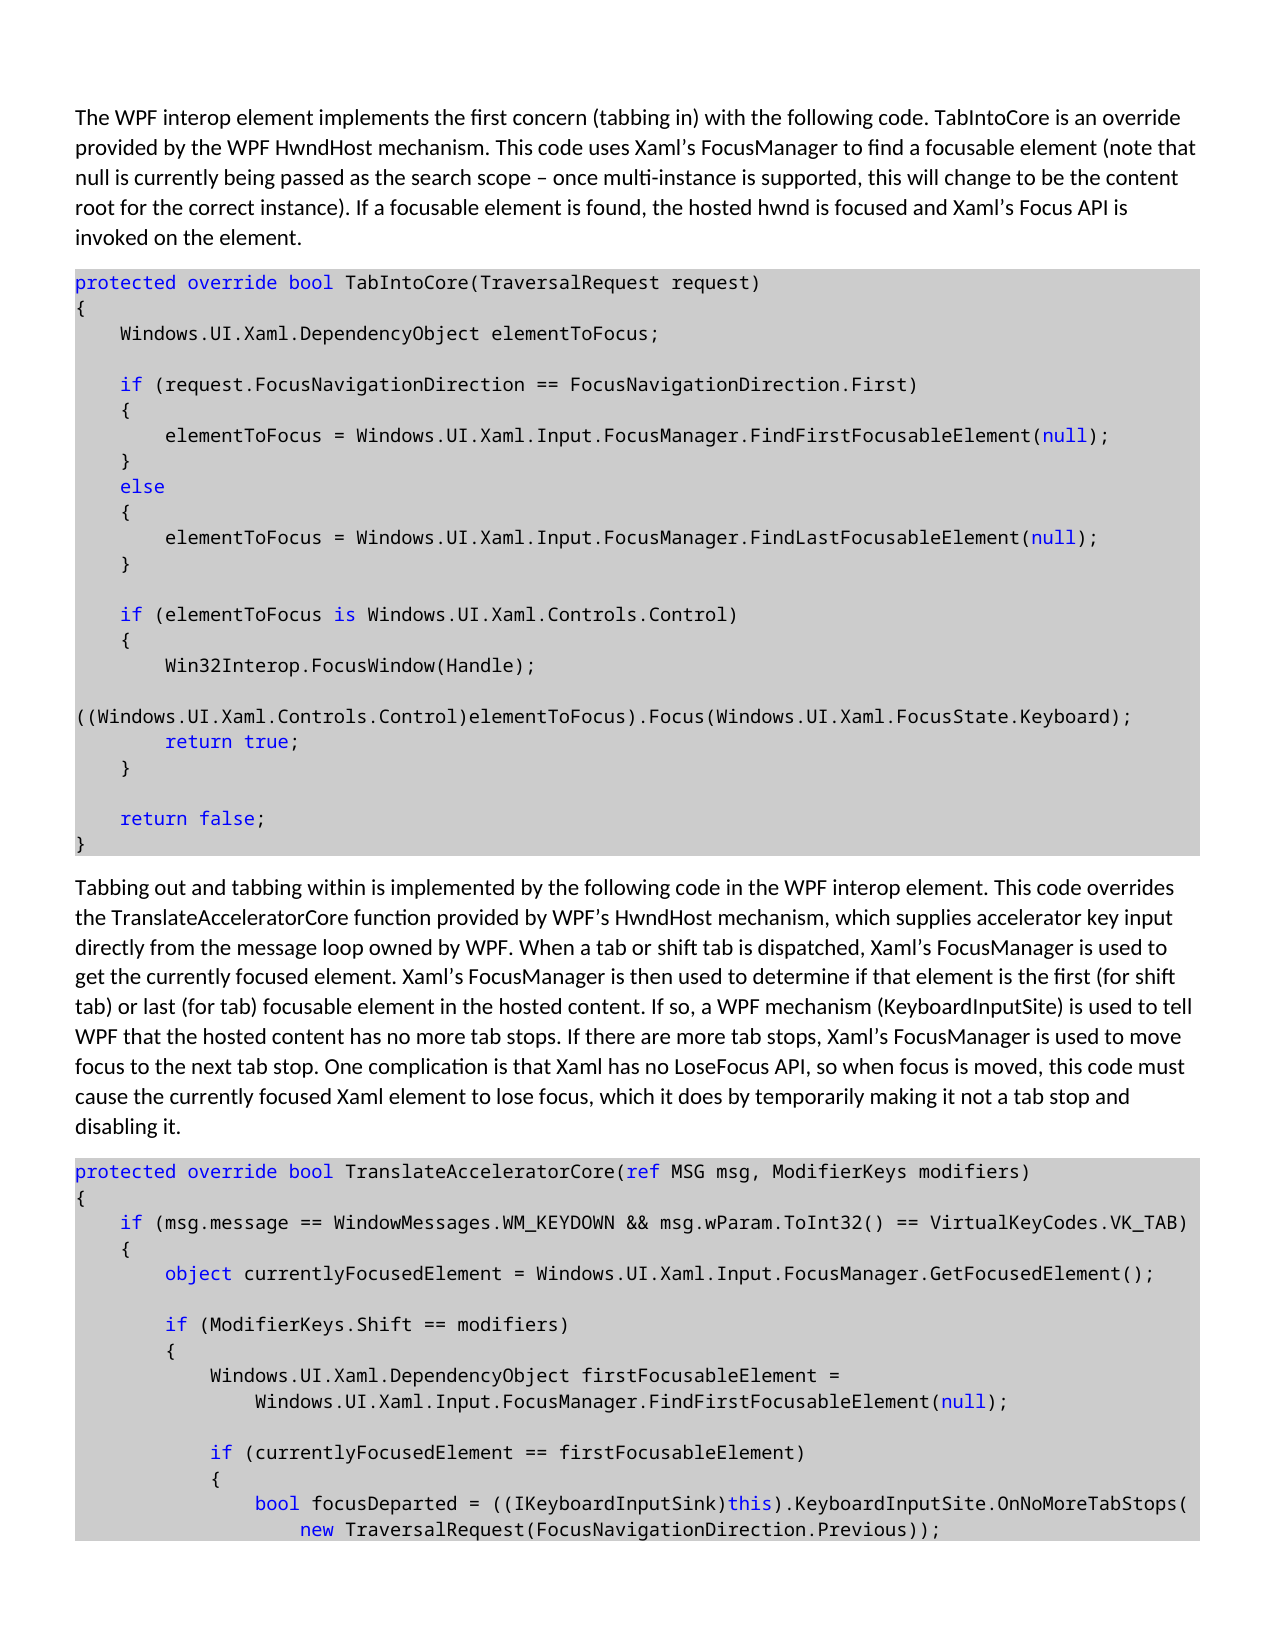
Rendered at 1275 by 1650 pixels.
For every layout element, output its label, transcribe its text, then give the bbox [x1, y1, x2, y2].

text if (msg.message == WindowMessages.WM_KEYDOWN && msg.wParam.ToInt32() == VirtualKeyCodes.VK_TAB) [75, 1209, 1200, 1235]
text object currentlyFocusedElement = Windows.UI.Xaml.Input.FocusManager.GetFocusedElement(); [75, 1261, 1200, 1286]
text { [75, 397, 1200, 422]
text bool focusDeparted = ((IKeyboardInputSink)this).KeyboardInputSite.OnNoMoreTabStops( [75, 1490, 1200, 1516]
text } [75, 550, 1200, 575]
text else [75, 473, 1200, 499]
text } [75, 754, 1200, 779]
text { [75, 295, 1200, 320]
text { [75, 1337, 1200, 1363]
text elementToFocus = Windows.UI.Xaml.Input.FocusManager.FindFirstFocusableElement(null); [75, 422, 1200, 448]
text if (currentlyFocusedElement == firstFocusableElement) [75, 1439, 1200, 1465]
text if (request.FocusNavigationDirection == FocusNavigationDirection.First) [75, 371, 1200, 397]
text if (elementToFocus is Windows.UI.Xaml.Controls.Control) [75, 601, 1200, 626]
text Windows.UI.Xaml.Input.FocusManager.FindFirstFocusableElement(null); [75, 1388, 1200, 1414]
text Windows.UI.Xaml.DependencyObject elementToFocus; [75, 320, 1200, 346]
text return false; [75, 805, 1200, 831]
text elementToFocus = Windows.UI.Xaml.Input.FocusManager.FindLastFocusableElement(null); [75, 524, 1200, 550]
text { [75, 1235, 1200, 1261]
text protected override bool TranslateAcceleratorCore(ref MSG msg, ModifierKeys modifiers) [75, 1158, 1200, 1184]
text { [75, 1465, 1200, 1490]
text if (ModifierKeys.Shift == modifiers) [75, 1312, 1200, 1337]
text } [75, 448, 1200, 473]
text { [75, 626, 1200, 652]
text ((Windows.UI.Xaml.Controls.Control)elementToFocus).Focus(Windows.UI.Xaml.FocusState.Keyboard); [75, 677, 1200, 728]
text return true; [75, 728, 1200, 754]
text The WPF interop element implements the first concern (tabbing in) with the following code. TabIntoCore is an override provided by the WPF HwndHost mechanism. This code uses Xaml’s FocusManager to find a focusable element (note that null is currently being passed as the search scope – once multi-instance is supported, this will change to be the content root for the correct instance). If a focusable element is found, the hosted hwnd is focused and Xaml’s Focus API is invoked on the element. [75, 103, 1200, 251]
text Win32Interop.FocusWindow(Handle); [75, 652, 1200, 677]
text protected override bool TabIntoCore(TraversalRequest request) [75, 269, 1200, 295]
text Windows.UI.Xaml.DependencyObject firstFocusableElement = [75, 1363, 1200, 1388]
text { [75, 499, 1200, 524]
text Tabbing out and tabbing within is implemented by the following code in the WPF interop element. This code overrides the TranslateAcceleratorCore function provided by WPF’s HwndHost mechanism, which supplies accelerator key input directly from the message loop owned by WPF. When a tab or shift tab is dispatched, Xaml’s FocusManager is used to get the currently focused element. Xaml’s FocusManager is then used to determine if that element is the first (for shift tab) or last (for tab) focusable element in the hosted content. If so, a WPF mechanism (KeyboardInputSite) is used to tell WPF that the hosted content has no more tab stops. If there are more tab stops, Xaml’s FocusManager is used to move focus to the next tab stop. One complication is that Xaml has no LoseFocus API, so when focus is moved, this code must cause the currently focused Xaml element to lose focus, which it does by temporarily making it not a tab stop and disabling it. [75, 873, 1200, 1140]
text new TraversalRequest(FocusNavigationDirection.Previous)); [75, 1516, 1200, 1541]
text { [75, 1184, 1200, 1209]
text } [75, 831, 1200, 856]
